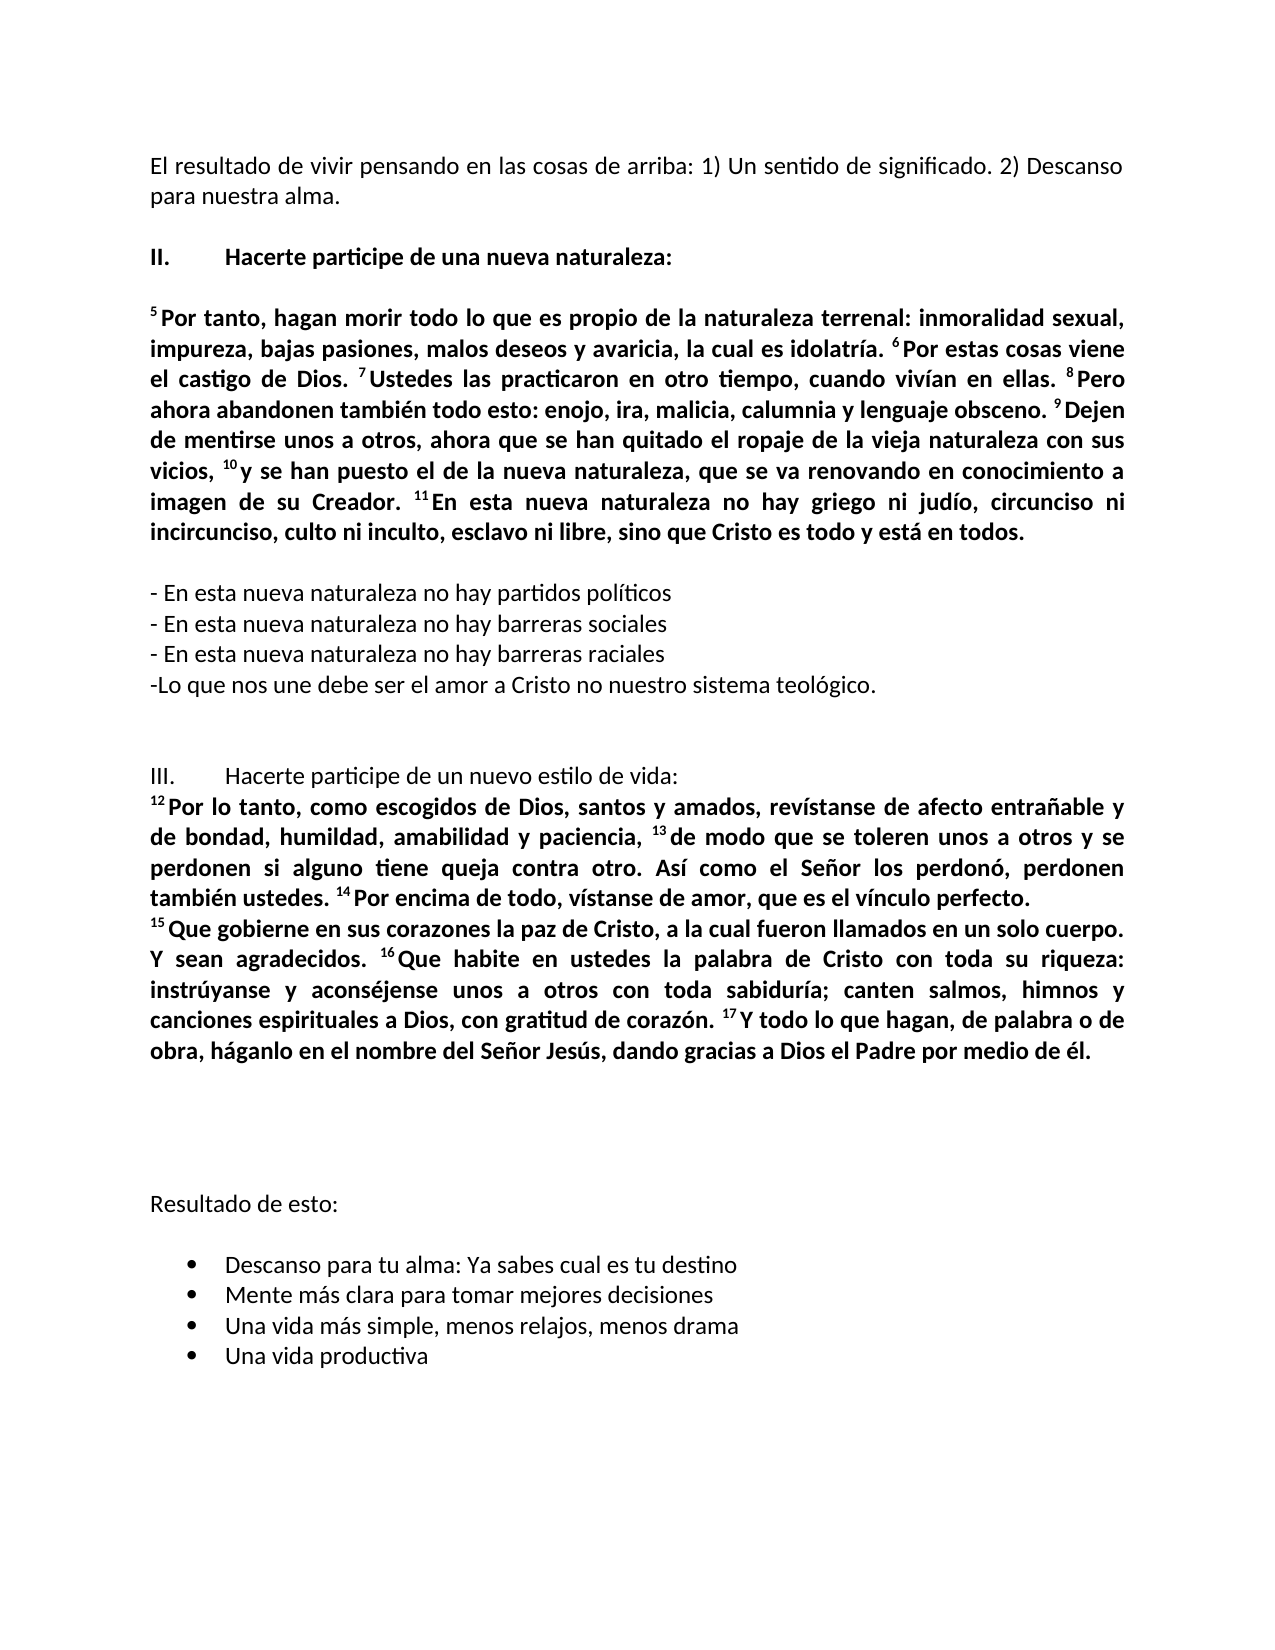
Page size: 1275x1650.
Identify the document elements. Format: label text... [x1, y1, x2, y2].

text - En esta nueva naturaleza no hay barreras sociales [150, 608, 1125, 638]
list Mente más clara para tomar mejores decisiones [187, 1279, 1125, 1310]
text 5 Por tanto, hagan morir todo lo que es propio de la naturaleza terrenal: inmoralidad sexual, impureza, bajas pasiones, malos deseos y avaricia, la cual es idolatría. 6 Por estas cosas viene el castigo de Dios. 7 Ustedes las practicaron en otro tiempo, cuando vivían en ellas. 8 Pero ahora abandonen también todo esto: enojo, ira, malicia, calumnia y lenguaje obsceno. 9 Dejen de mentirse unos a otros, ahora que se han quitado el ropaje de la vieja naturaleza con sus vicios, 10 y se han puesto el de la nueva naturaleza, que se va renovando en conocimiento a imagen de su Creador. 11 En esta nueva naturaleza no hay griego ni judío, circunciso ni incircunciso, culto ni inculto, esclavo ni libre, sino que Cristo es todo y está en todos. [150, 303, 1125, 547]
text El resultado de vivir pensando en las cosas de arriba: 1) Un sentido de significado. 2) Descanso para nuestra alma. [150, 150, 1125, 211]
text II. Hacerte participe de una nueva naturaleza: [150, 242, 1125, 272]
text - En esta nueva naturaleza no hay barreras raciales [150, 638, 1125, 669]
text 15 Que gobierne en sus corazones la paz de Cristo, a la cual fueron llamados en un solo cuerpo. Y sean agradecidos. 16 Que habite en ustedes la palabra de Cristo con toda su riqueza: instrúyanse y aconséjense unos a otros con toda sabiduría; canten salmos, himnos y canciones espirituales a Dios, con gratitud de corazón. 17 Y todo lo que hagan, de palabra o de obra, háganlo en el nombre del Señor Jesús, dando gracias a Dios el Padre por medio de él. [150, 913, 1125, 1066]
list Una vida más simple, menos relajos, menos drama [187, 1310, 1125, 1340]
text Resultado de esto: [150, 1188, 1125, 1218]
list Descanso para tu alma: Ya sabes cual es tu destino [187, 1249, 1125, 1279]
text - En esta nueva naturaleza no hay partidos políticos [150, 577, 1125, 608]
text -Lo que nos une debe ser el amor a Cristo no nuestro sistema teológico. [150, 669, 1125, 699]
text III. Hacerte participe de un nuevo estilo de vida: [150, 760, 1125, 791]
text 12 Por lo tanto, como escogidos de Dios, santos y amados, revístanse de afecto entrañable y de bondad, humildad, amabilidad y paciencia, 13 de modo que se toleren unos a otros y se perdonen si alguno tiene queja contra otro. Así como el Señor los perdonó, perdonen también ustedes. 14 Por encima de todo, vístanse de amor, que es el vínculo perfecto. [150, 791, 1125, 913]
list Una vida productiva [187, 1340, 1125, 1371]
